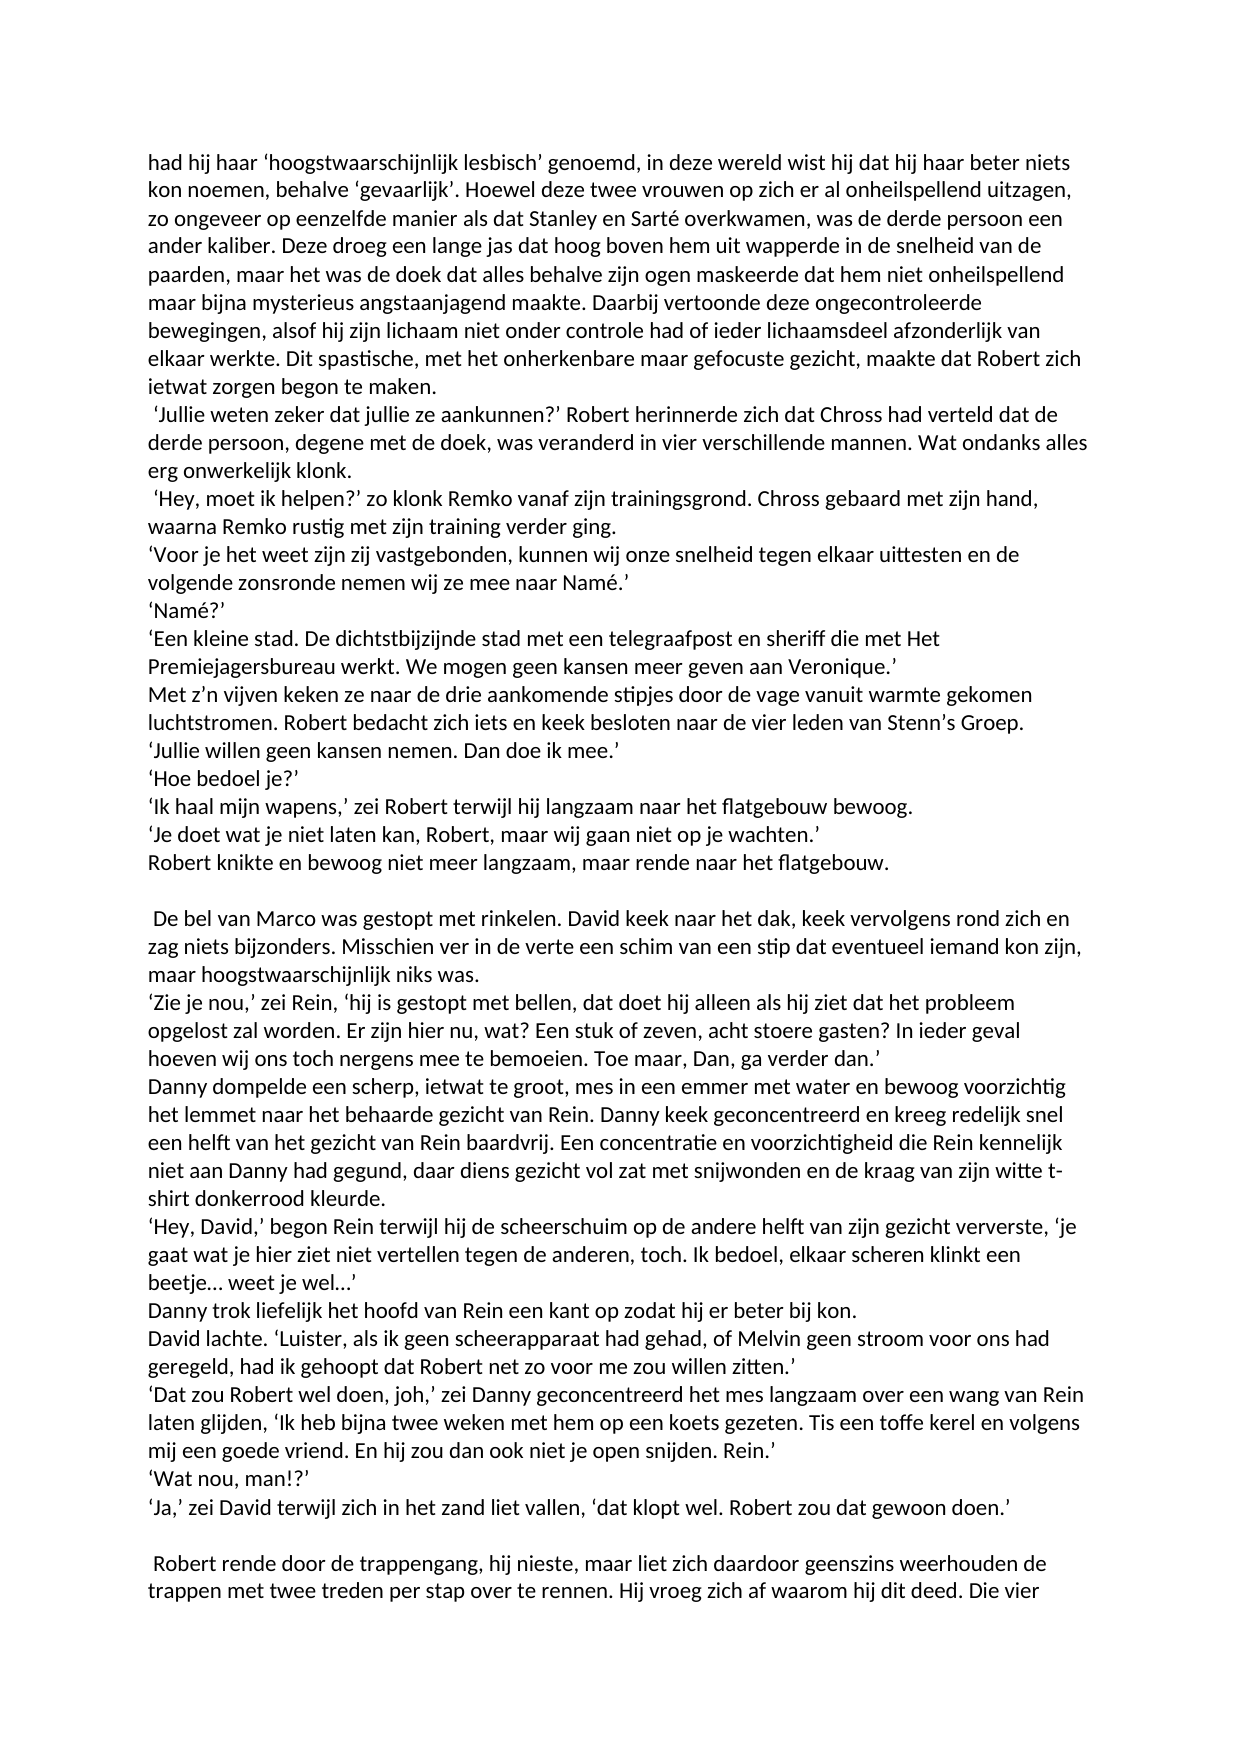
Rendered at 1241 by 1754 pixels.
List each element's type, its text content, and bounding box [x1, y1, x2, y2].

text ‘Ja,’ zei David terwijl zich in het zand liet vallen, ‘dat klopt wel. Robert zou dat gewoon doen.’ [148, 1493, 1093, 1521]
text ‘Hey, David,’ begon Rein terwijl hij de scheerschuim op de andere helft van zijn gezicht ververste, ‘je gaat wat je hier ziet niet vertellen tegen de anderen, toch. Ik bedoel, elkaar scheren klinkt een beetje… weet je wel…’ [148, 1212, 1093, 1296]
text ‘Een kleine stad. De dichtstbijzijnde stad met een telegraafpost en sheriff die met Het Premiejagersbureau werkt. We mogen geen kansen meer geven aan Veronique.’ [148, 624, 1093, 680]
text Met z’n vijven keken ze naar de drie aankomende stipjes door de vage vanuit warmte gekomen luchtstromen. Robert bedacht zich iets en keek besloten naar de vier leden van Stenn’s Groep. [148, 680, 1093, 736]
text David lachte. ‘Luister, als ik geen scheerapparaat had gehad, of Melvin geen stroom voor ons had geregeld, had ik gehoopt dat Robert net zo voor me zou willen zitten.’ [148, 1324, 1093, 1381]
text De bel van Marco was gestopt met rinkelen. David keek naar het dak, keek vervolgens rond zich en zag niets bijzonders. Misschien ver in de verte een schim van een stip dat eventueel iemand kon zijn, maar hoogstwaarschijnlijk niks was. [148, 904, 1093, 988]
text ‘Hoe bedoel je?’ [148, 764, 1093, 792]
text Robert knikte en bewoog niet meer langzaam, maar rende naar het flatgebouw. [148, 848, 1093, 876]
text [148, 148, 1093, 400]
text ‘Dat zou Robert wel doen, joh,’ zei Danny geconcentreerd het mes langzaam over een wang van Rein laten glijden, ‘Ik heb bijna twee weken met hem op een koets gezeten. Tis een toffe kerel en volgens mij een goede vriend. En hij zou dan ook niet je open snijden. Rein.’ [148, 1381, 1093, 1464]
text Danny trok liefelijk het hoofd van Rein een kant op zodat hij er beter bij kon. [148, 1296, 1093, 1324]
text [148, 1549, 1093, 1605]
text ‘Jullie weten zeker dat jullie ze aankunnen?’ Robert herinnerde zich dat Chross had verteld dat de derde persoon, degene met de doek, was veranderd in vier verschillende mannen. Wat ondanks alles erg onwerkelijk klonk. [148, 400, 1093, 484]
text ‘Ik haal mijn wapens,’ zei Robert terwijl hij langzaam naar het flatgebouw bewoog. [148, 792, 1093, 820]
text ‘Voor je het weet zijn zij vastgebonden, kunnen wij onze snelheid tegen elkaar uittesten en de volgende zonsronde nemen wij ze mee naar Namé.’ [148, 540, 1093, 596]
text ‘Hey, moet ik helpen?’ zo klonk Remko vanaf zijn trainingsgrond. Chross gebaard met zijn hand, waarna Remko rustig met zijn training verder ging. [148, 484, 1093, 540]
text Danny dompelde een scherp, ietwat te groot, mes in een emmer met water en bewoog voorzichtig het lemmet naar het behaarde gezicht van Rein. Danny keek geconcentreerd en kreeg redelijk snel een helft van het gezicht van Rein baardvrij. Een concentratie en voorzichtigheid die Rein kennelijk niet aan Danny had gegund, daar diens gezicht vol zat met snijwonden en de kraag van zijn witte t-shirt donkerrood kleurde. [148, 1072, 1093, 1212]
text ‘Jullie willen geen kansen nemen. Dan doe ik mee.’ [148, 736, 1093, 764]
text ‘Namé?’ [148, 596, 1093, 624]
text ‘Wat nou, man!?’ [148, 1464, 1093, 1493]
text ‘Je doet wat je niet laten kan, Robert, maar wij gaan niet op je wachten.’ [148, 820, 1093, 848]
text ‘Zie je nou,’ zei Rein, ‘hij is gestopt met bellen, dat doet hij alleen als hij ziet dat het probleem opgelost zal worden. Er zijn hier nu, wat? Een stuk of zeven, acht stoere gasten? In ieder geval hoeven wij ons toch nergens mee te bemoeien. Toe maar, Dan, ga verder dan.’ [148, 988, 1093, 1072]
